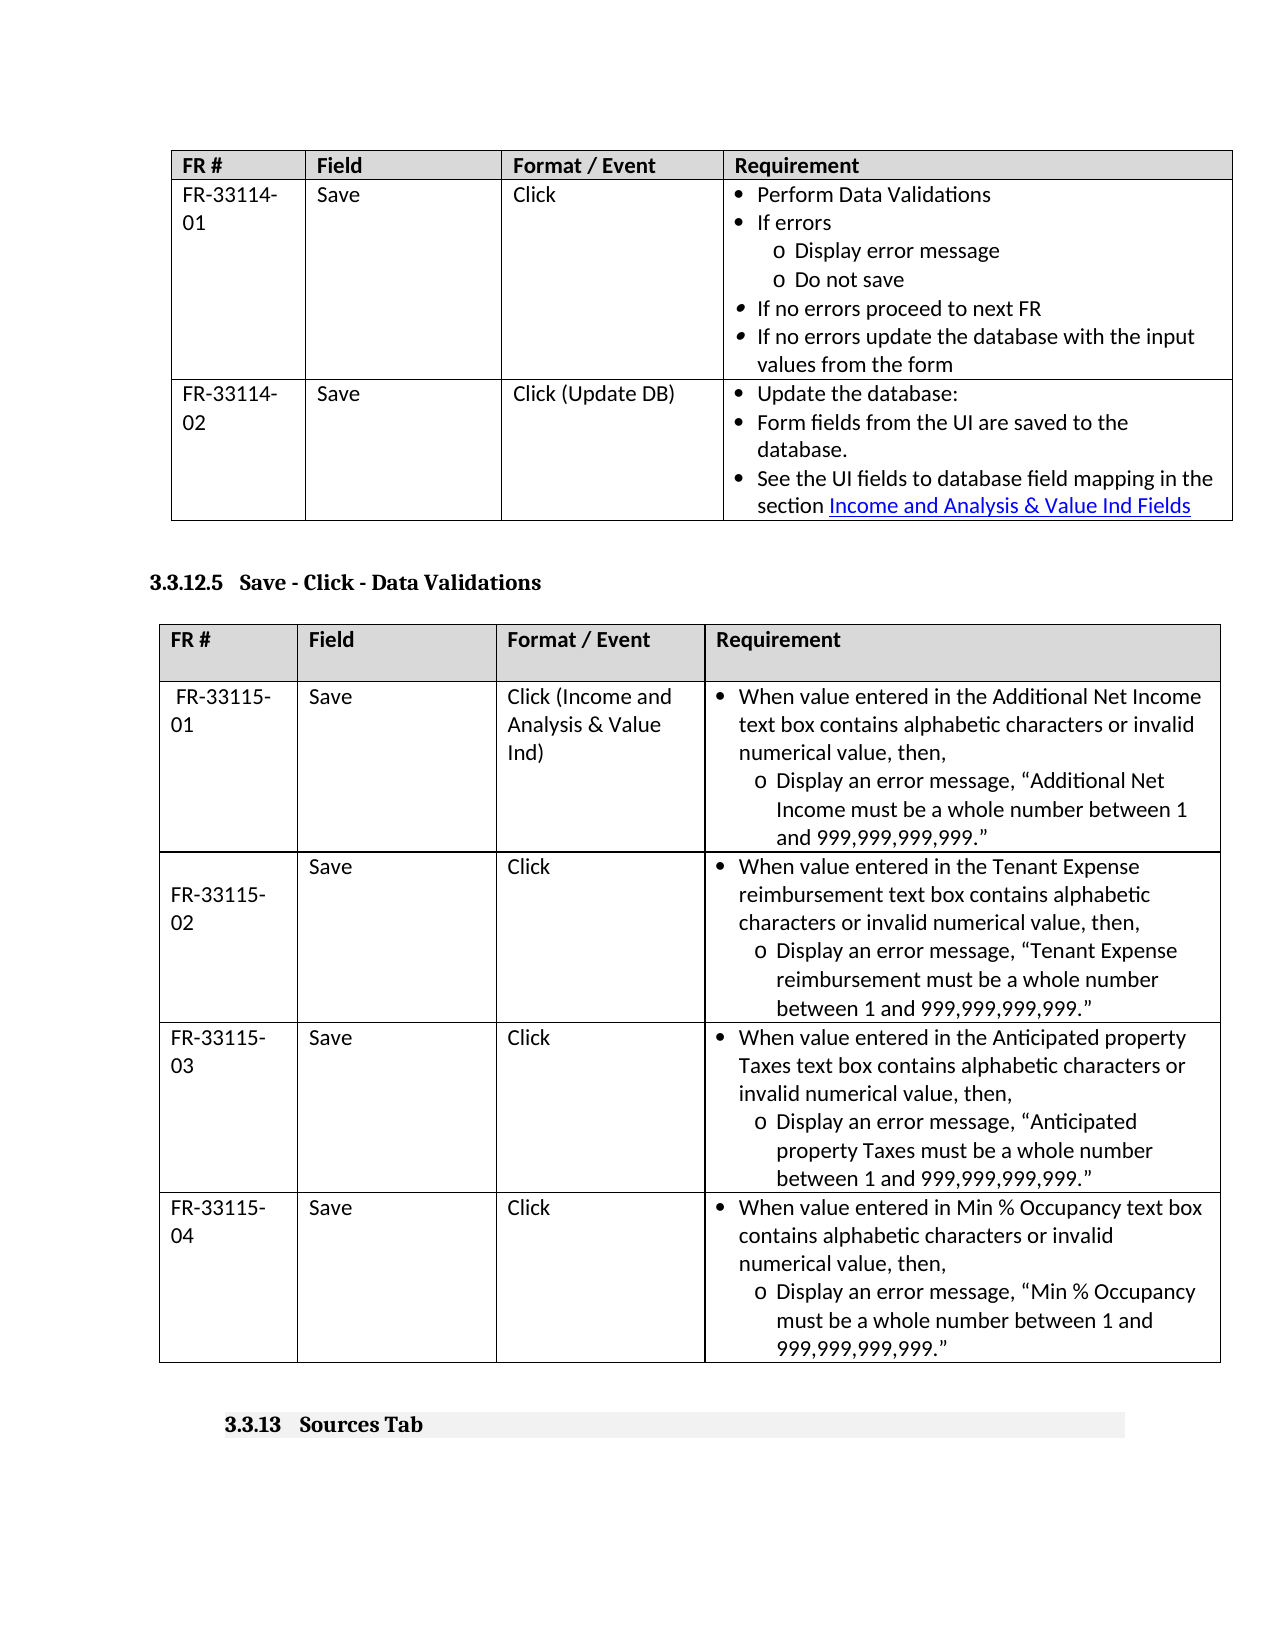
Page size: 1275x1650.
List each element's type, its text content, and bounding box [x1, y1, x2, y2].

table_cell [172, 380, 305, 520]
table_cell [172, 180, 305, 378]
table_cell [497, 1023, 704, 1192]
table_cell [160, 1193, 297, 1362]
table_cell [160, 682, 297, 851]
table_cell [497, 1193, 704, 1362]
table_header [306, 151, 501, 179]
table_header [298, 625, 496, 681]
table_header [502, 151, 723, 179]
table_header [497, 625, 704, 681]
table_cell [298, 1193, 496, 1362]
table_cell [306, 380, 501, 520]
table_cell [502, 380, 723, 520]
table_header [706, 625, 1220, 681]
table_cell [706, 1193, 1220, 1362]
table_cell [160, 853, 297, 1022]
subtitle Sources Tab [225, 1412, 1125, 1438]
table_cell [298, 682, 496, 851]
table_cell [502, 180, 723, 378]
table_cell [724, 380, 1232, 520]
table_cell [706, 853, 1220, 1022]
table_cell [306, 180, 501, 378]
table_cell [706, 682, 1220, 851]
subtitle Save - Click - Data Validations [150, 569, 1125, 596]
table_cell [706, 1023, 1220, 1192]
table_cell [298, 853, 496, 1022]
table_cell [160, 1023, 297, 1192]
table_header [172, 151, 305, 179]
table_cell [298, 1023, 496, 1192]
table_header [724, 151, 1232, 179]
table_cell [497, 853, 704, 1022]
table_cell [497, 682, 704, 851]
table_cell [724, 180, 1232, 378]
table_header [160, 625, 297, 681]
